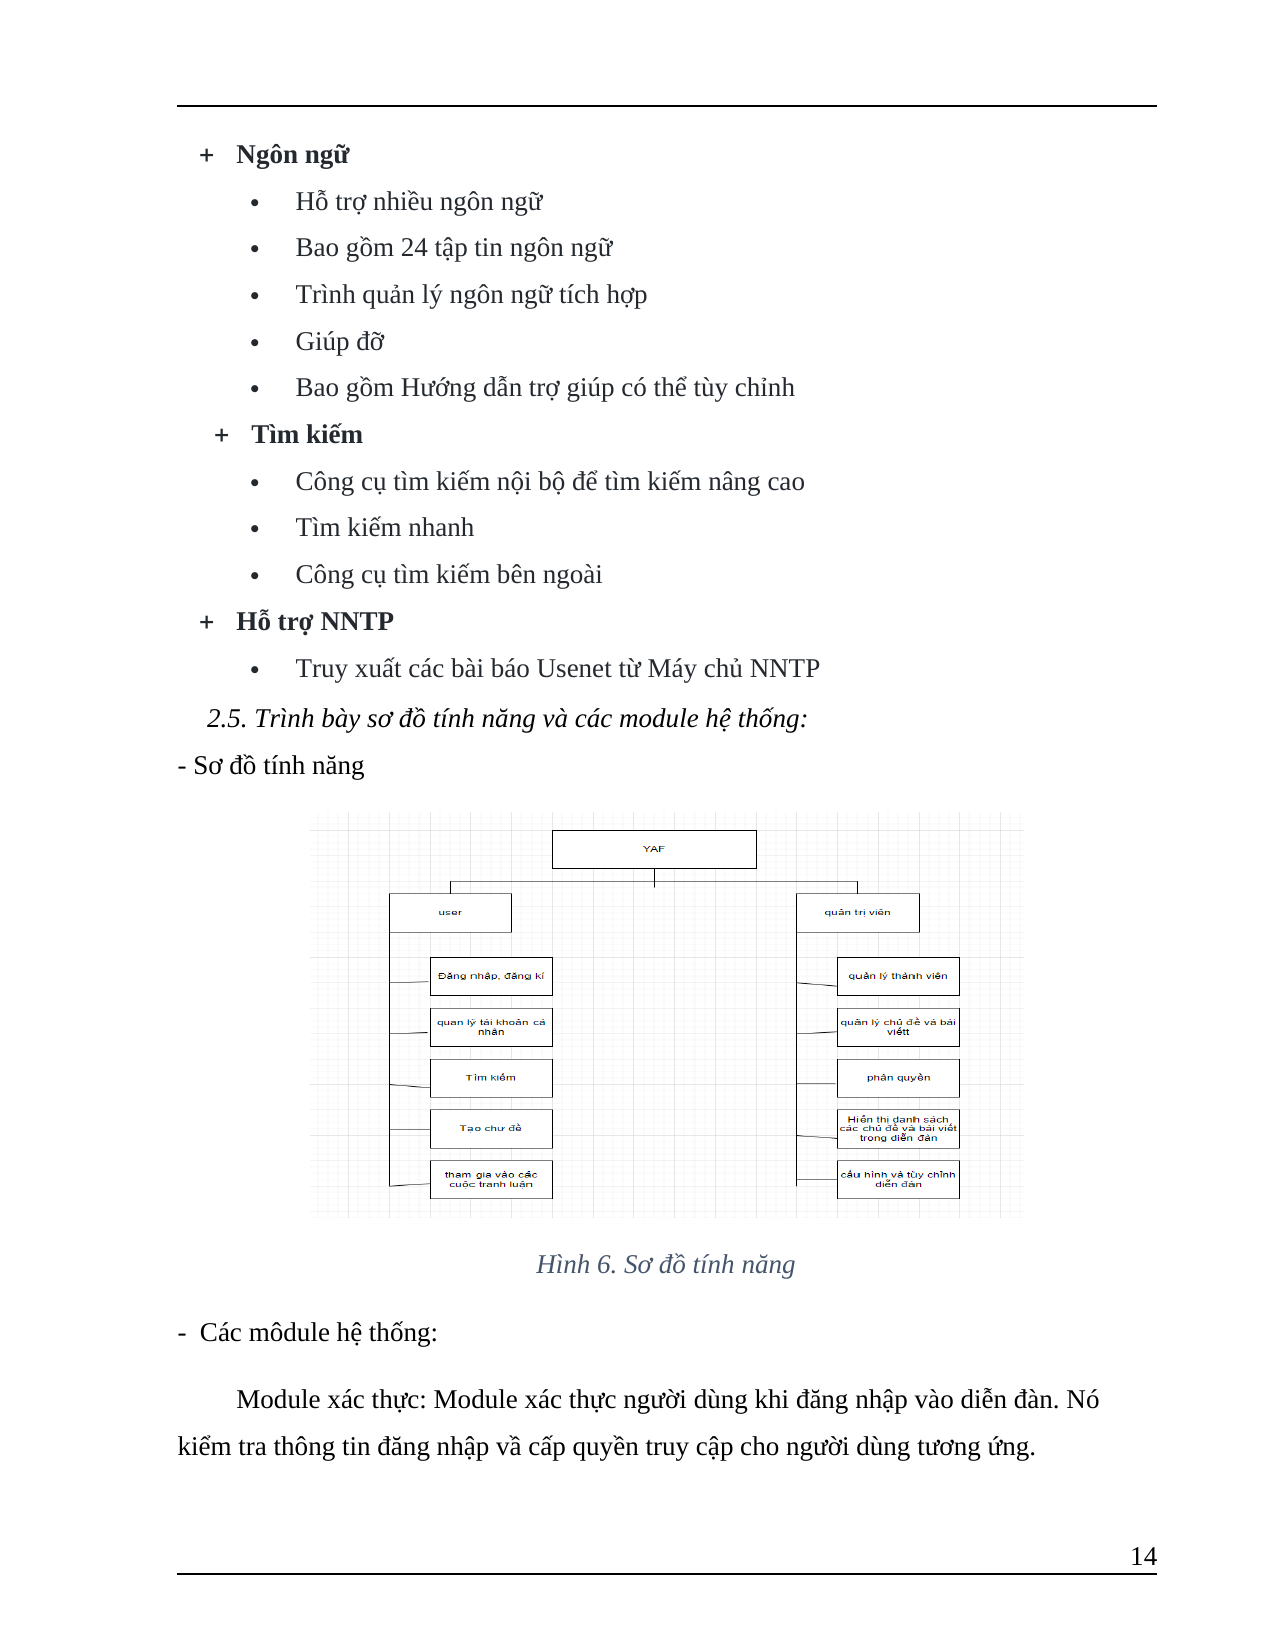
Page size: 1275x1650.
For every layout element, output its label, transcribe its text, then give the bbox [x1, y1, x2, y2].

list Bao gồm Hướng dẫn trợ giúp có thể tùy chỉnh [251, 371, 1157, 402]
text Module xác thực: Module xác thực người dùng khi đăng nhập vào diễn đàn. Nó kiểm tra thông tin đăng nhập vầ cấp quyền truy cập cho người dùng tương ứng. [177, 1383, 1157, 1461]
list Hỗ trợ nhiều ngôn ngữ [251, 185, 1157, 216]
text - Sơ đồ tính năng [177, 749, 1157, 780]
subtitle 2.5. Trình bày sơ đồ tính năng và các module hệ thống: [177, 703, 1157, 734]
list Bao gồm 24 tập tin ngôn ngữ [251, 231, 1157, 262]
list Trình quản lý ngôn ngữ tích hợp [251, 278, 1157, 309]
list Tìm kiếm [213, 418, 1157, 449]
list Hỗ trợ NNTP [199, 605, 1157, 636]
list Công cụ tìm kiếm nội bộ để tìm kiếm nâng cao [251, 465, 1157, 496]
text Hình 6. Sơ đồ tính năng [177, 1248, 1157, 1279]
list Truy xuất các bài báo Usenet từ Máy chủ NNTP [251, 652, 1157, 683]
text - Các môdule hệ thống: [177, 1316, 1157, 1347]
list Giúp đỡ [251, 325, 1157, 356]
picture [310, 812, 1024, 1218]
list Công cụ tìm kiếm bên ngoài [251, 558, 1157, 589]
list Tìm kiếm nhanh [251, 512, 1157, 543]
list Ngôn ngữ [199, 138, 1157, 169]
